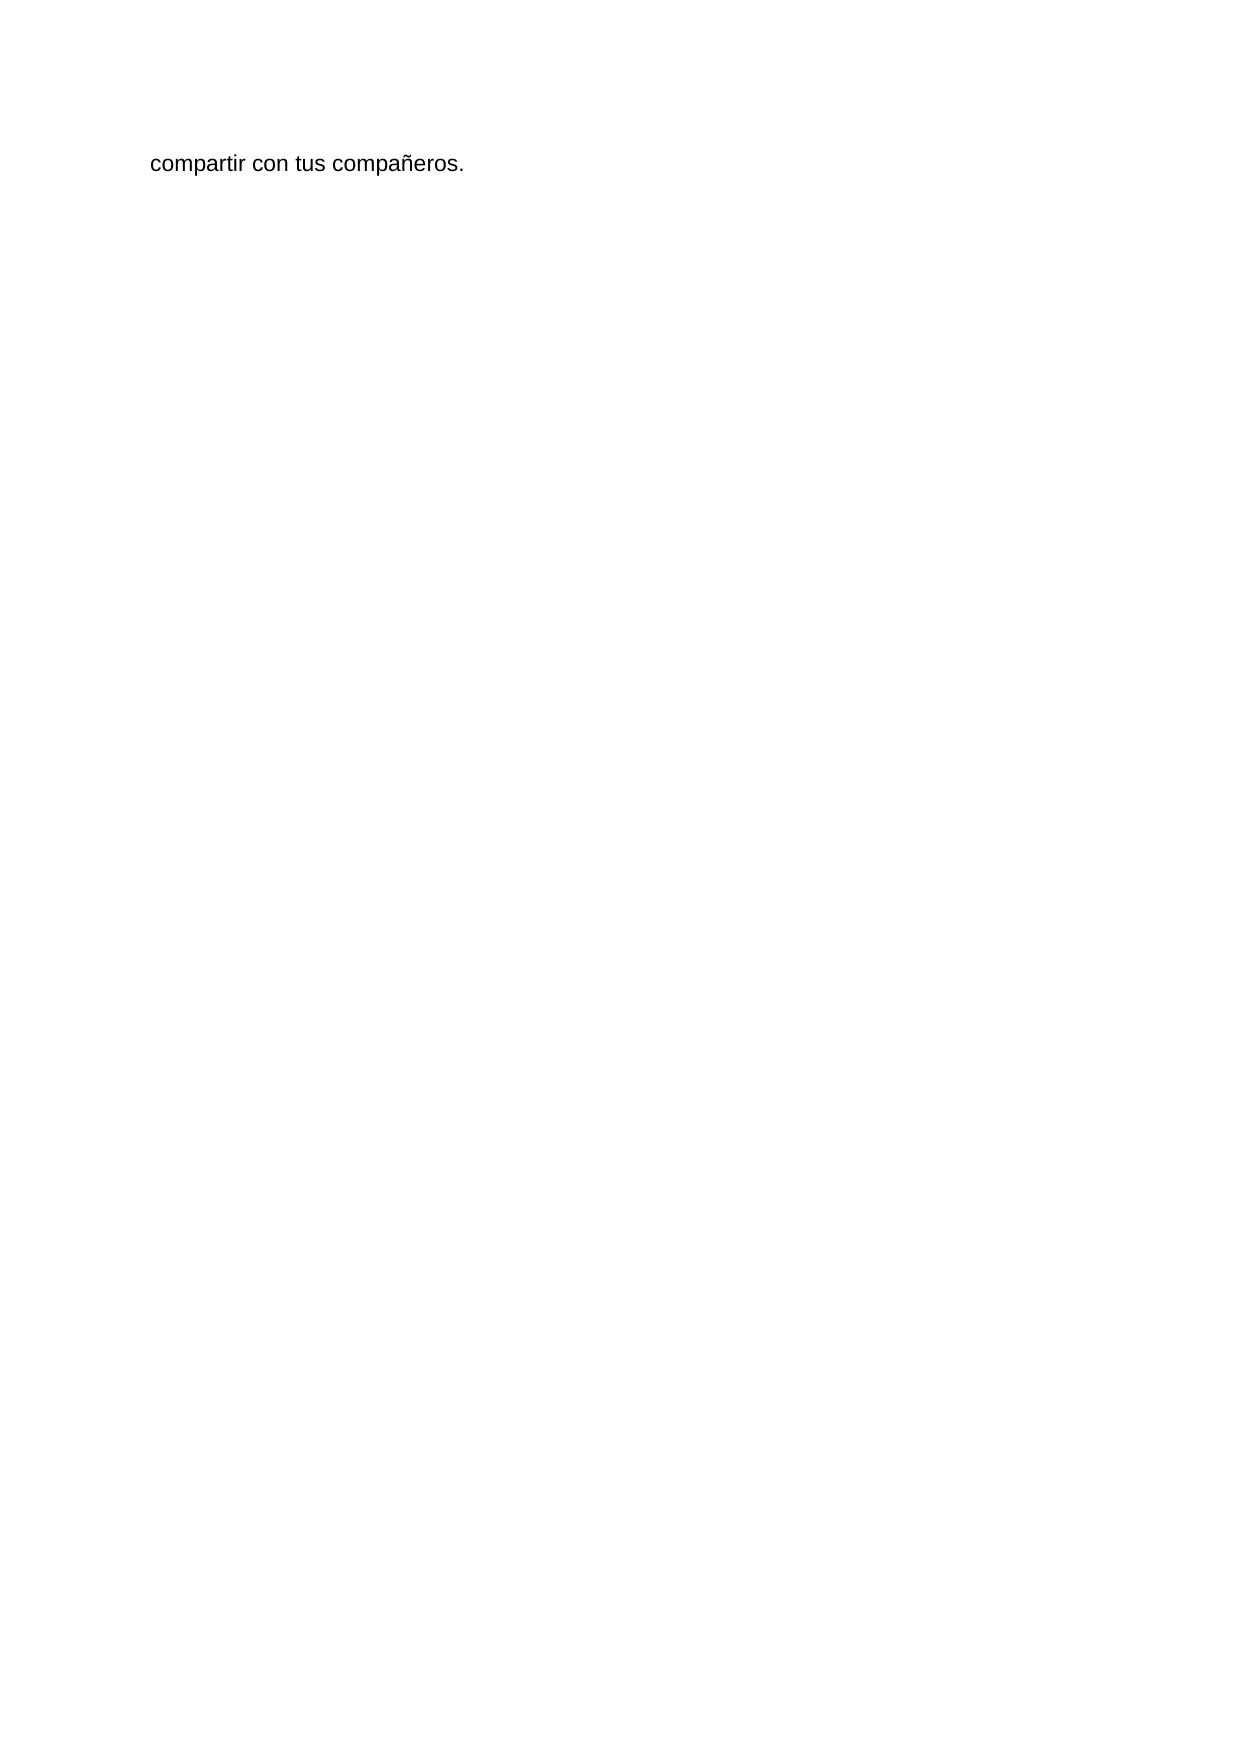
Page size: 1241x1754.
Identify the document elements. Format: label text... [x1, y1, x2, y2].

text compartir con tus compañeros. [150, 150, 1090, 176]
